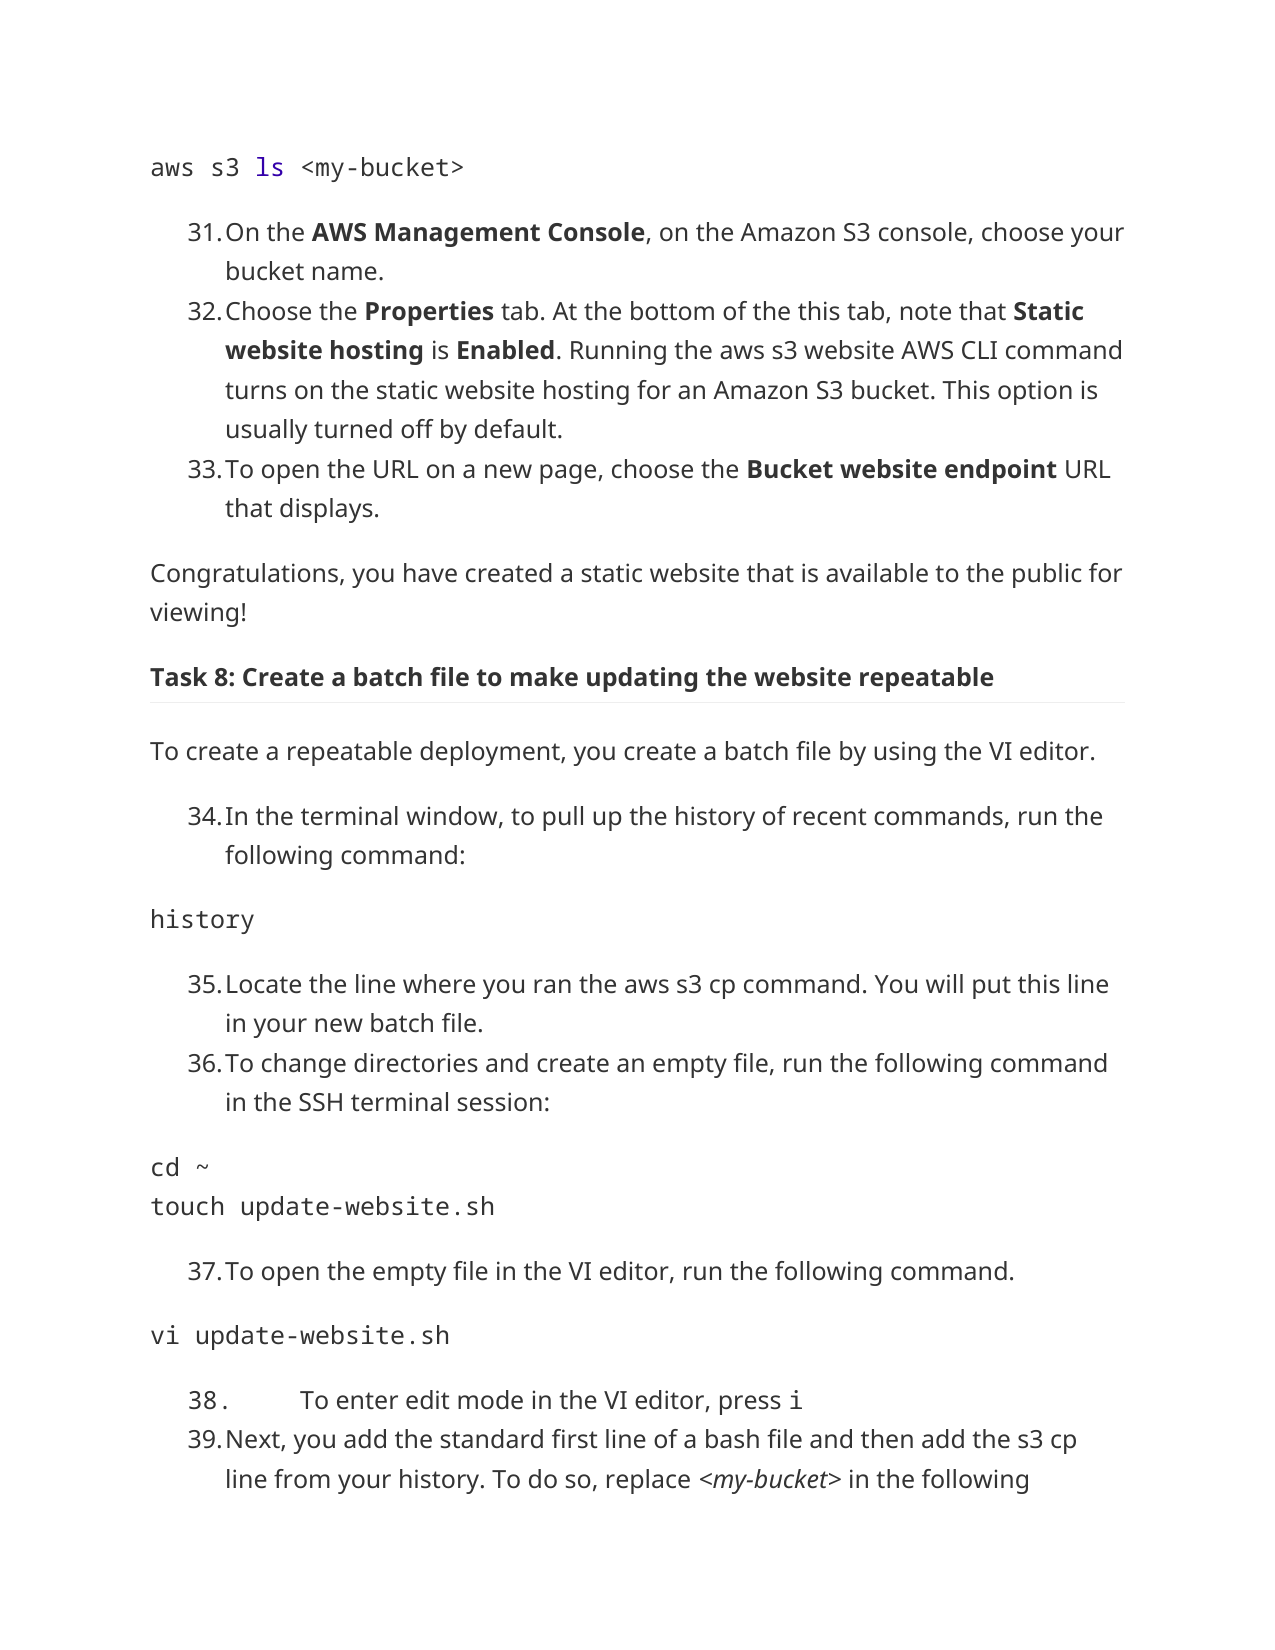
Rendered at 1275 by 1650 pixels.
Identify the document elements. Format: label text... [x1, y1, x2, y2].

text vi update-website.sh [150, 1318, 1125, 1352]
list To enter edit mode in the VI editor, press i [187, 1382, 1125, 1416]
list To change directories and create an empty file, run the following command in the SSH terminal session: [187, 1046, 1125, 1119]
subtitle Task 8: Create a batch file to make updating the website repeatable [150, 659, 1125, 702]
text Congratulations, you have created a static website that is available to the public for viewing! [150, 555, 1125, 629]
list Choose the Properties tab. At the bottom of the this tab, note that Static website hosting is Enabled. Running the aws s3 website AWS CLI command turns on the static website hosting for an Amazon S3 bucket. This option is usually turned off by default. [187, 293, 1125, 446]
list On the AWS Management Console, on the Amazon S3 console, choose your bucket name. [187, 214, 1125, 288]
text history [150, 902, 1125, 936]
text touch update-website.sh [150, 1189, 1125, 1223]
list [187, 1422, 1125, 1495]
list In the terminal window, to pull up the history of recent commands, run the following command: [187, 798, 1125, 872]
list To open the URL on a new page, choose the Bucket website endpoint URL that displays. [187, 451, 1125, 525]
text aws s3 ls <my-bucket> [150, 150, 1125, 184]
list Locate the line where you ran the aws s3 cp command. You will put this line in your new batch file. [187, 967, 1125, 1040]
list To open the empty file in the VI editor, run the following command. [187, 1253, 1125, 1287]
text cd ~ [150, 1149, 1125, 1183]
text To create a repeatable deployment, you create a batch file by using the VI editor. [150, 734, 1125, 768]
